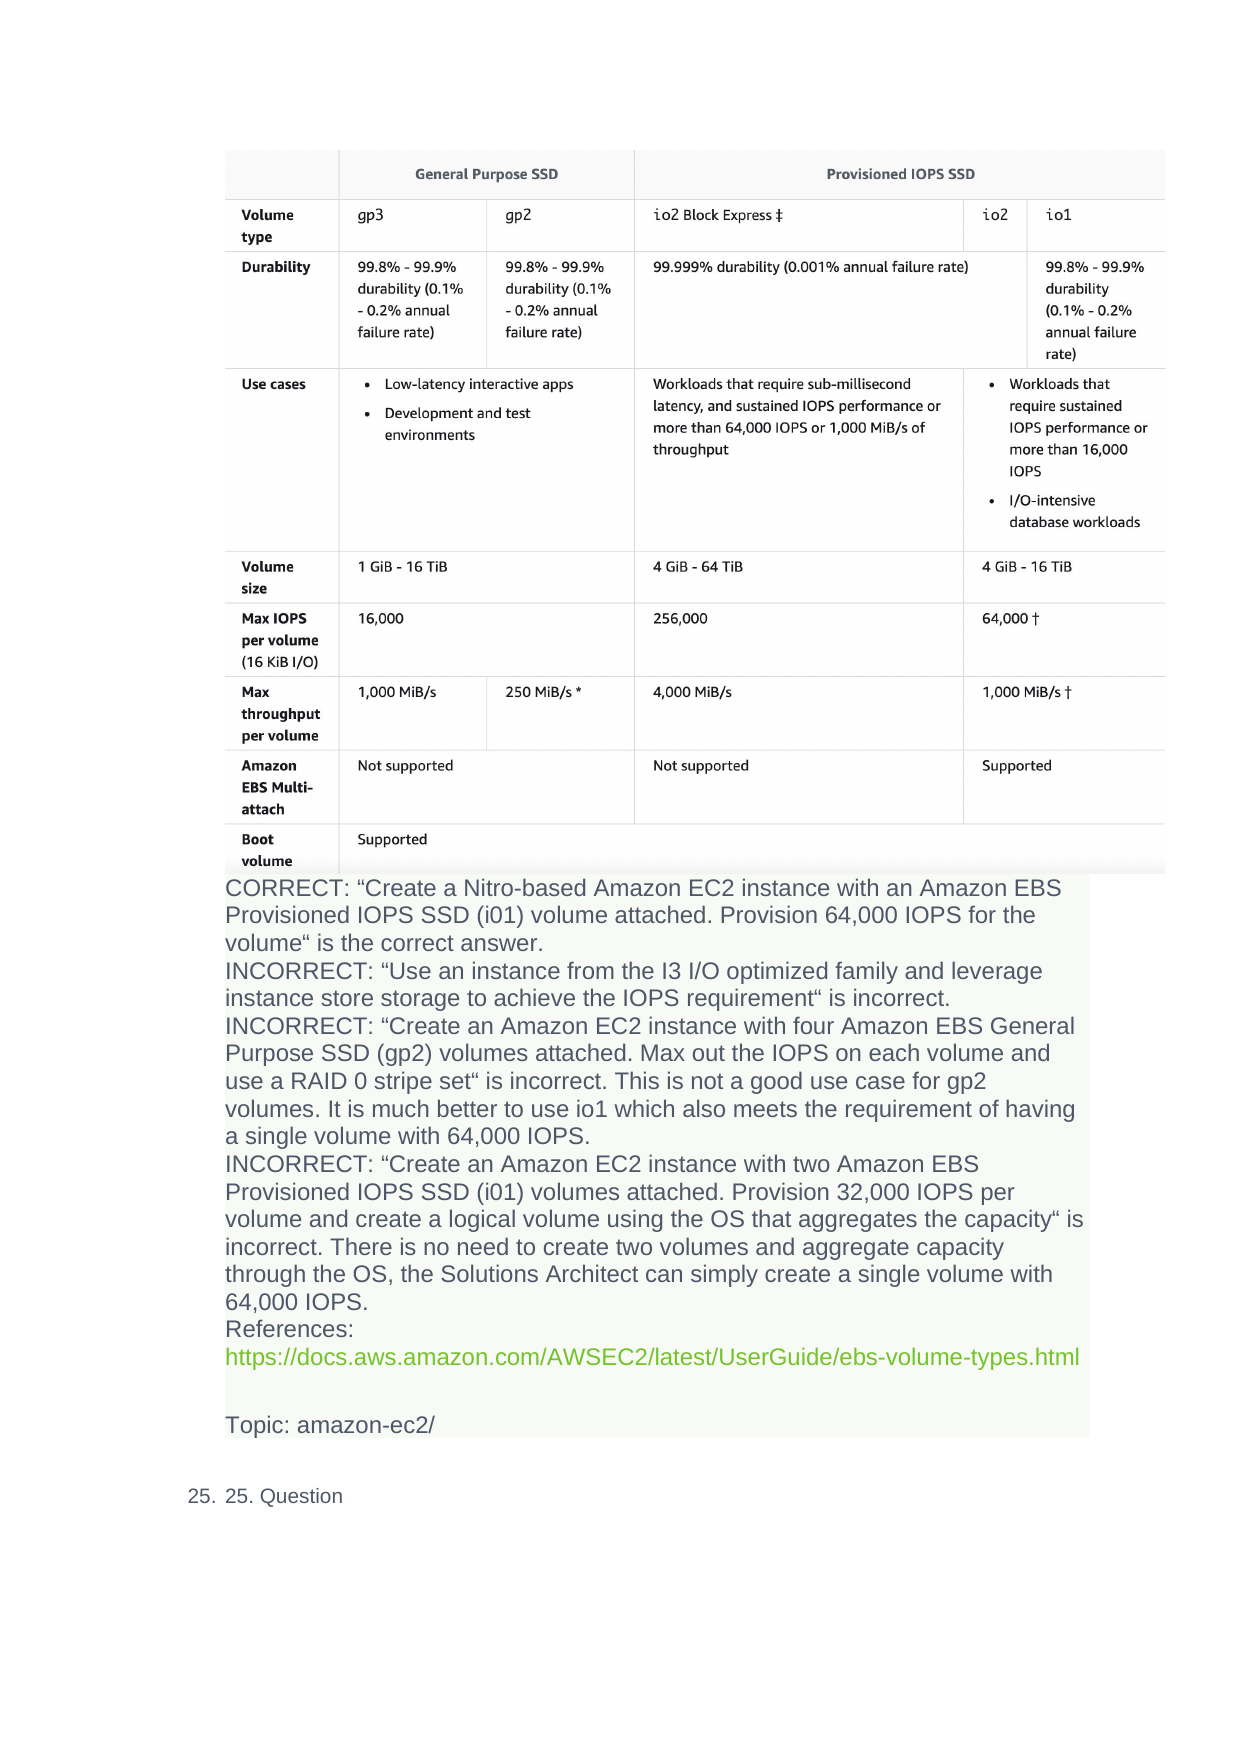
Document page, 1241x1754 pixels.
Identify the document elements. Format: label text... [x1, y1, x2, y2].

picture [225, 150, 1166, 874]
text CORRECT: “Create a Nitro-based Amazon EC2 instance with an Amazon EBS Provisioned IOPS SSD (i01) volume attached. Provision 64,000 IOPS for the volume“ is the correct answer. INCORRECT: “Use an instance from the I3 I/O optimized family and leverage instance store storage to achieve the IOPS requirement“ is incorrect. INCORRECT: “Create an Amazon EC2 instance with four Amazon EBS General Purpose SSD (gp2) volumes attached. Max out the IOPS on each volume and use a RAID 0 stripe set“ is incorrect. This is not a good use case for gp2 volumes. It is much better to use io1 which also meets the requirement of having a single volume with 64,000 IOPS. INCORRECT: “Create an Amazon EC2 instance with two Amazon EBS Provisioned IOPS SSD (i01) volumes attached. Provision 32,000 IOPS per volume and create a logical volume using the OS that aggregates the capacity“ is incorrect. There is no need to create two volumes and aggregate capacity through the OS, the Solutions Architect can simply create a single volume with 64,000 IOPS. References: https://docs.aws.amazon.com/AWSEC2/latest/UserGuide/ebs-volume-types.html [225, 874, 1090, 1371]
list 25. Question [187, 1478, 1090, 1508]
text Topic: amazon-ec2/ [225, 1411, 1090, 1438]
